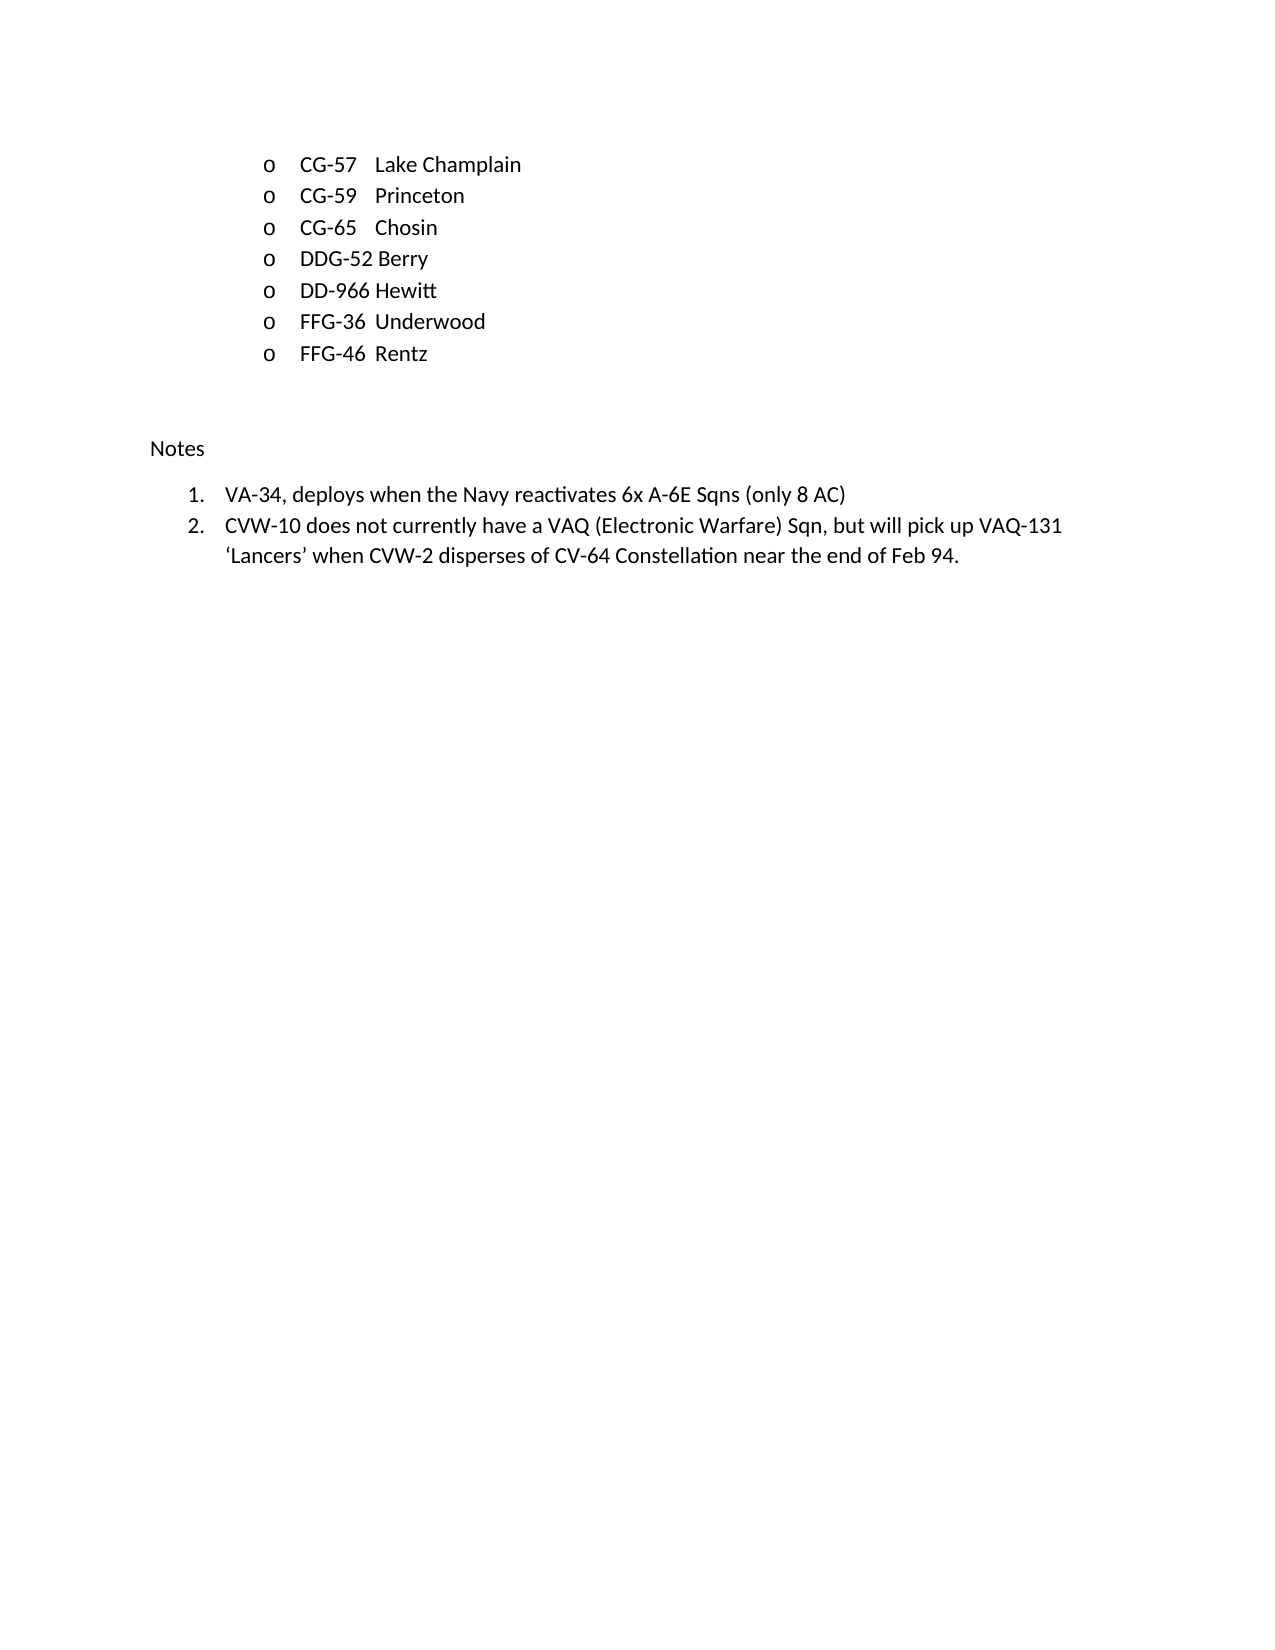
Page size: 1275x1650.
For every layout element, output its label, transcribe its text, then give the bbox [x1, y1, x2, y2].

text Notes [150, 434, 1125, 462]
list DDG-52 Berry [262, 244, 1125, 273]
list FFG-46 Rentz [262, 339, 1125, 368]
list VA-34, deploys when the Navy reactivates 6x A-6E Sqns (only 8 AC) [187, 481, 1125, 509]
list CG-57 Lake Champlain [262, 150, 1125, 179]
list CG-59 Princeton [262, 181, 1125, 211]
list CVW-10 does not currently have a VAQ (Electronic Warfare) Sqn, but will pick up VAQ-131 ‘Lancers’ when CVW-2 disperses of CV-64 Constellation near the end of Feb 94. [187, 511, 1125, 569]
list FFG-36 Underwood [262, 307, 1125, 336]
list CG-65 Chosin [262, 213, 1125, 242]
list DD-966 Hewitt [262, 276, 1125, 305]
